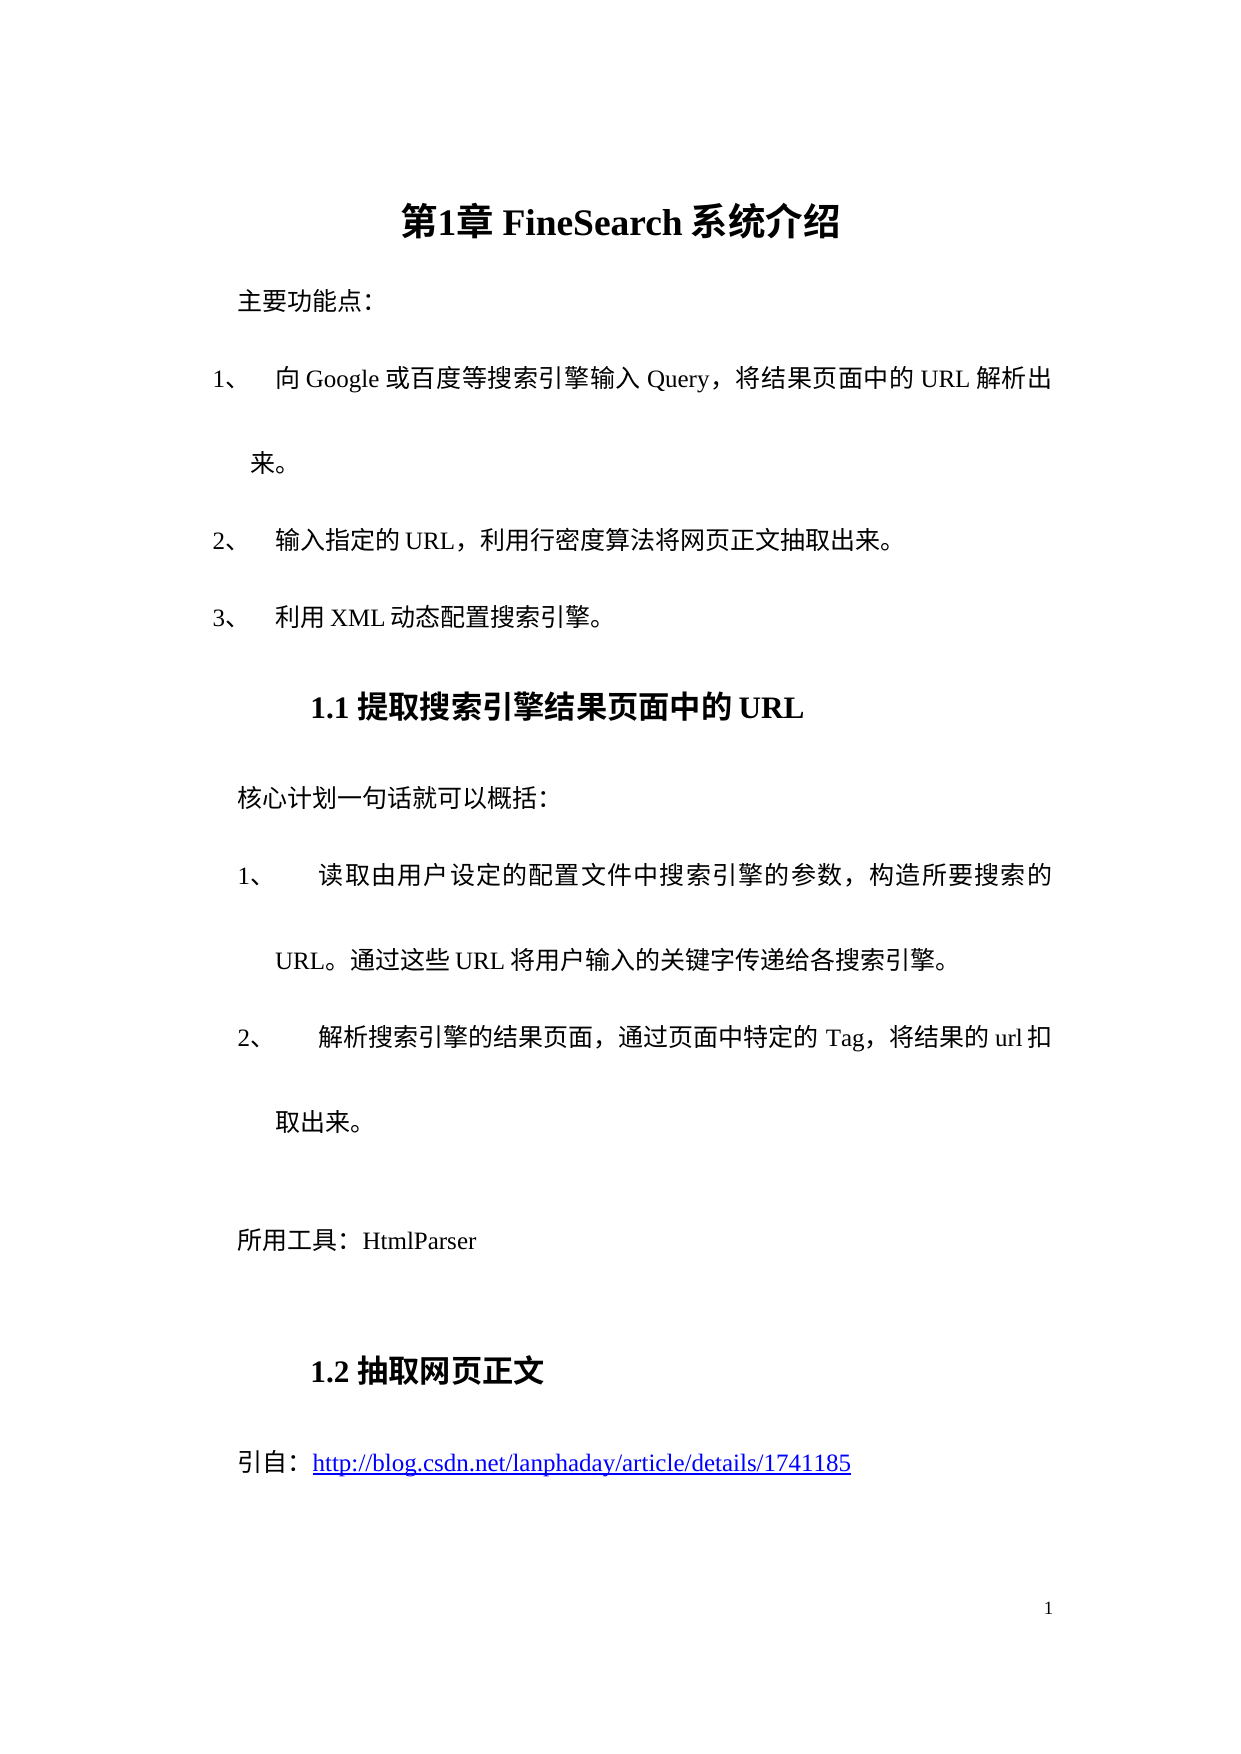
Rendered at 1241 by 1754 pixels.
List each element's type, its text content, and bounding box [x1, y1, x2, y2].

list 输入指定的URL，利用行密度算法将网页正文抽取出来。 [212, 504, 1053, 572]
subtitle FineSearch系统介绍 [187, 185, 1053, 253]
list 读取由用户设定的配置文件中搜索引擎的参数，构造所要搜索的URL。通过这些URL将用户输入的关键字传递给各搜索引擎。 [237, 840, 1053, 992]
text 核心计划一句话就可以概括： [187, 763, 1053, 831]
list 利用XML动态配置搜索引擎。 [212, 582, 1053, 649]
text 引自：http://blog.csdn.net/lanphaday/article/details/1741185 [237, 1427, 1053, 1495]
subtitle 抽取网页正文 [247, 1335, 1053, 1403]
text 所用工具：HtmlParser [237, 1204, 1053, 1272]
list 向Google或百度等搜索引擎输入Query，将结果页面中的URL解析出来。 [212, 343, 1053, 496]
subtitle 提取搜索引擎结果页面中的URL [247, 671, 1053, 739]
list 解析搜索引擎的结果页面，通过页面中特定的Tag，将结果的url扣取出来。 [237, 1002, 1053, 1154]
text 主要功能点： [187, 266, 1053, 334]
